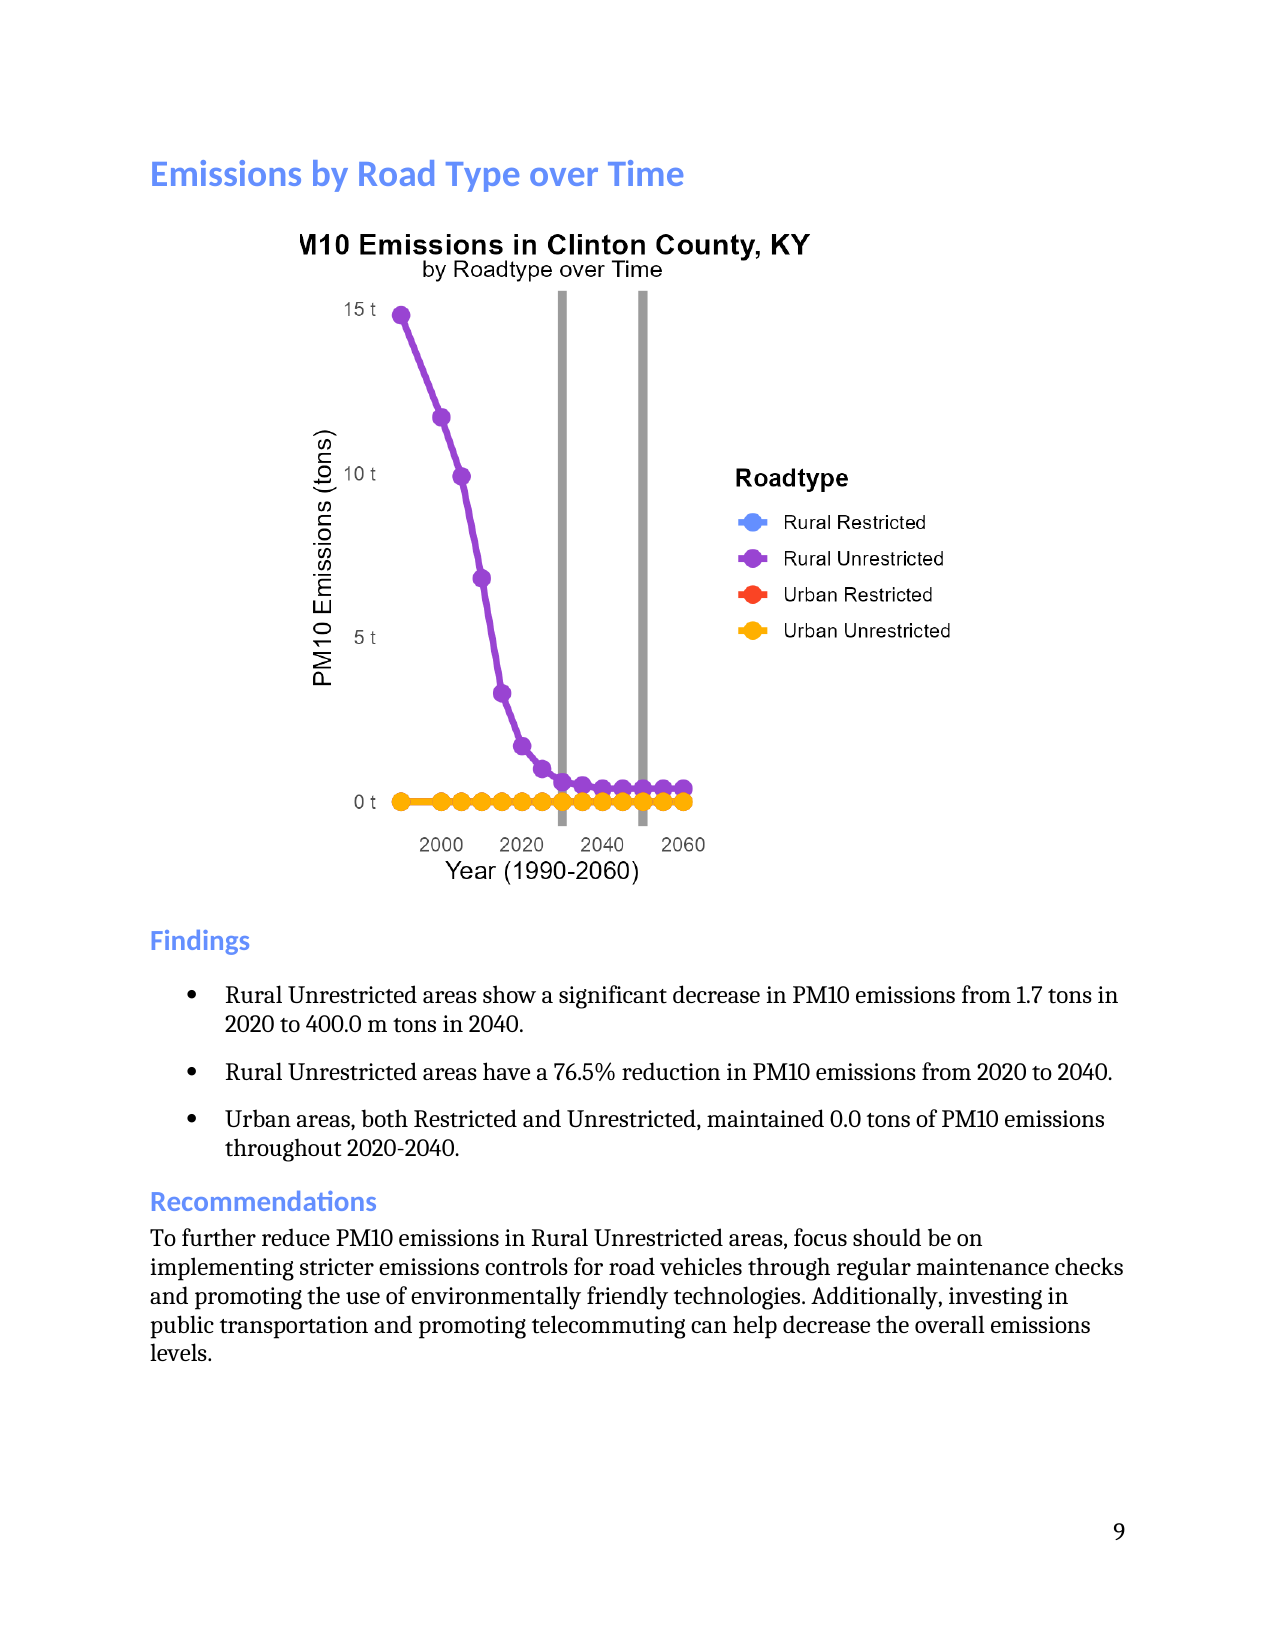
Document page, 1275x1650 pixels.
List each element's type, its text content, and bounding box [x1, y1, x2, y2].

text Urban areas, both Restricted and Unrestricted, maintained 0.0 tons of PM10 emissions throughout 2020-2040. [187, 1105, 1125, 1162]
picture [300, 221, 976, 897]
subtitle Recommendations [150, 1183, 1125, 1219]
subtitle Findings [150, 922, 1125, 957]
text Rural Unrestricted areas show a significant decrease in PM10 emissions from 1.7 tons in 2020 to 400.0 m tons in 2040. [187, 981, 1125, 1039]
text To further reduce PM10 emissions in Rural Unrestricted areas, focus should be on implementing stricter emissions controls for road vehicles through regular maintenance checks and promoting the use of environmentally friendly technologies. Additionally, investing in public transportation and promoting telecommuting can help decrease the overall emissions levels. [150, 1224, 1125, 1368]
text Rural Unrestricted areas have a 76.5% reduction in PM10 emissions from 2020 to 2040. [187, 1057, 1125, 1086]
subtitle Emissions by Road Type over Time [150, 150, 1125, 196]
